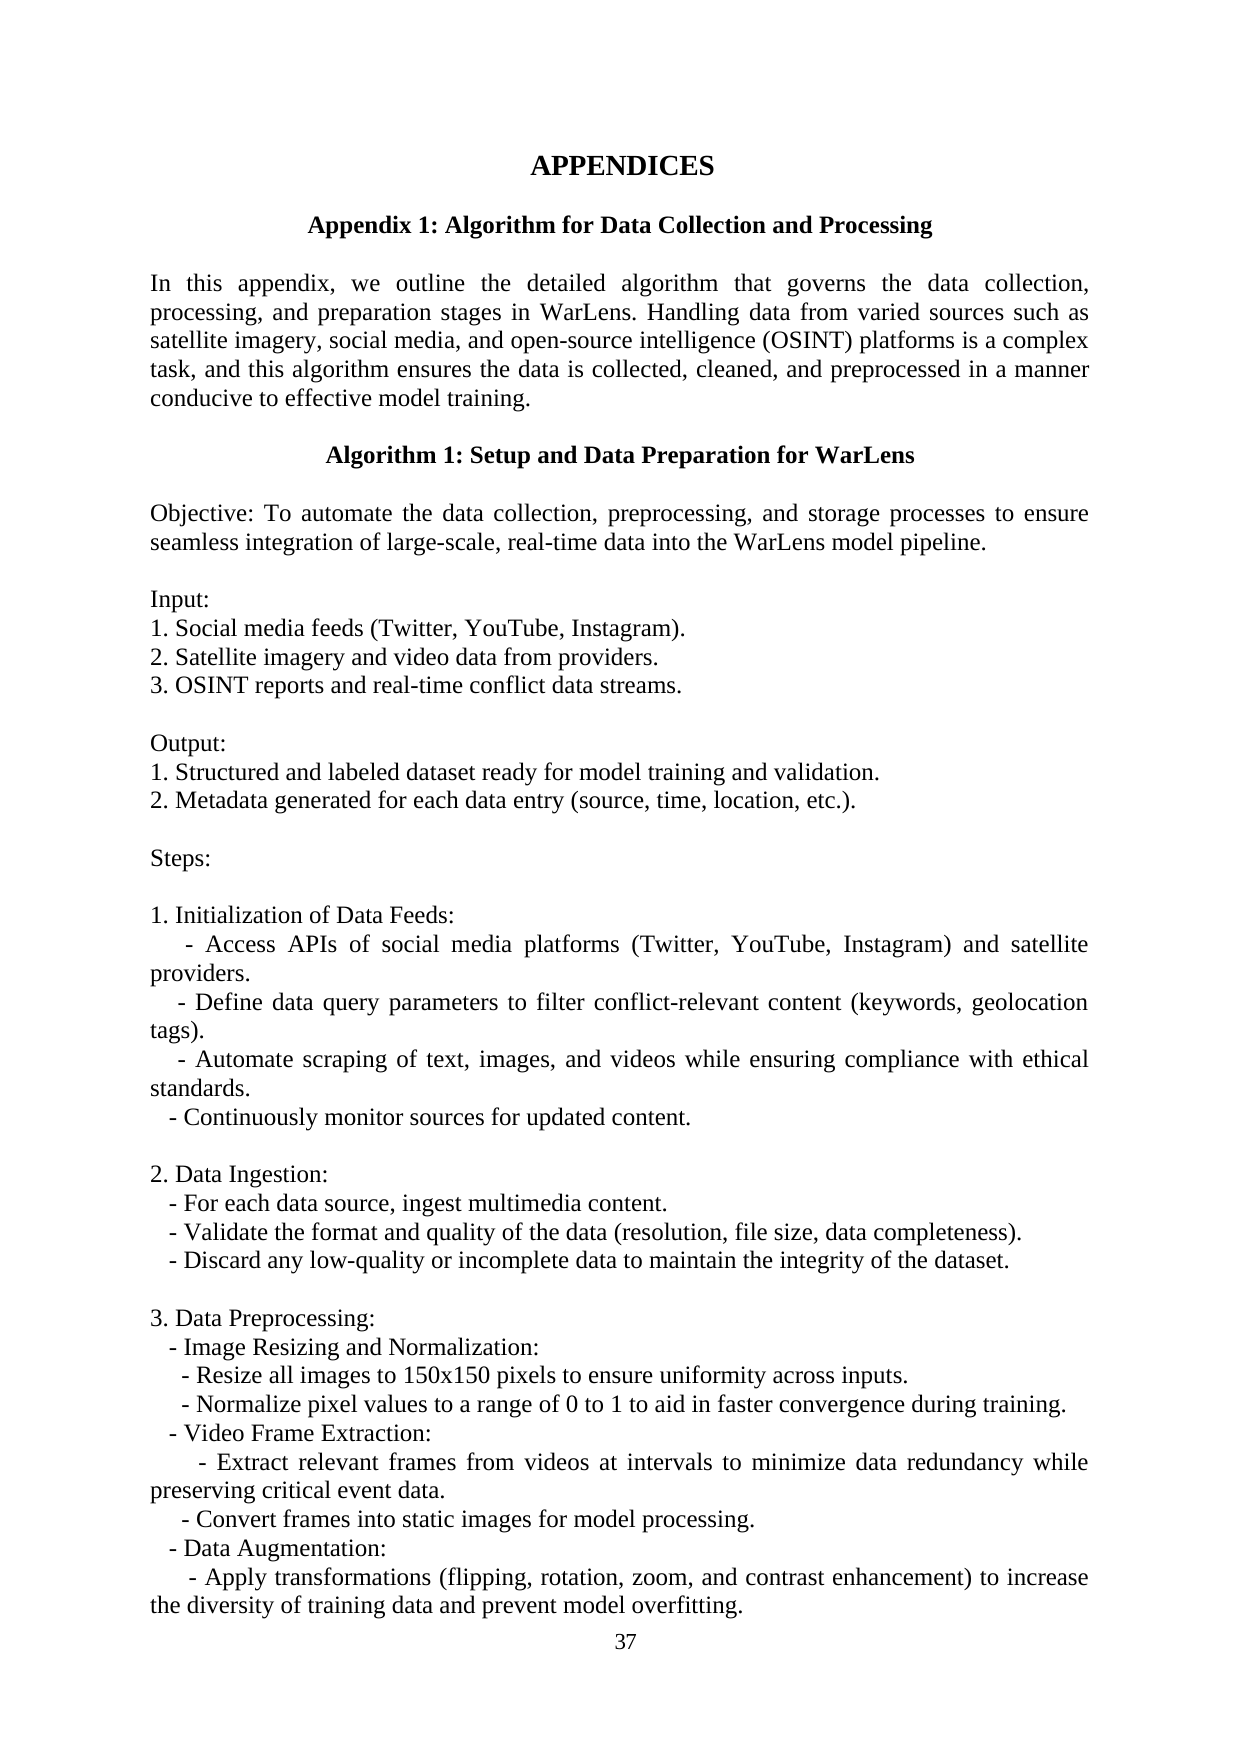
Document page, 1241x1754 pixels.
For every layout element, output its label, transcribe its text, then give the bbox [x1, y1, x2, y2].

text Input: [150, 584, 1090, 613]
subtitle APPENDICES [75, 148, 1095, 182]
text 2. Data Ingestion: [150, 1159, 1090, 1188]
text - Discard any low-quality or incomplete data to maintain the integrity of the dataset. [150, 1245, 1090, 1274]
text 1. Initialization of Data Feeds: [150, 900, 1090, 929]
text 2. Satellite imagery and video data from providers. [150, 642, 1090, 670]
text 3. OSINT reports and real-time conflict data streams. [150, 670, 1090, 699]
text In this appendix, we outline the detailed algorithm that governs the data collection, processing, and preparation stages in WarLens. Handling data from varied sources such as satellite imagery, social media, and open-source intelligence (OSINT) platforms is a complex task, and this algorithm ensures the data is collected, cleaned, and preprocessed in a manner conducive to effective model training. [150, 268, 1090, 412]
text - Access APIs of social media platforms (Twitter, YouTube, Instagram) and satellite providers. [150, 929, 1090, 987]
text Objective: To automate the data collection, preprocessing, and storage processes to ensure seamless integration of large-scale, real-time data into the WarLens model pipeline. [150, 498, 1090, 555]
text - Data Augmentation: [150, 1533, 1090, 1562]
text 2. Metadata generated for each data entry (source, time, location, etc.). [150, 785, 1090, 814]
text - Continuously monitor sources for updated content. [150, 1102, 1090, 1130]
text - Extract relevant frames from videos at intervals to minimize data redundancy while preserving critical event data. [150, 1447, 1090, 1504]
text - For each data source, ingest multimedia content. [150, 1188, 1090, 1217]
text Steps: [150, 843, 1090, 872]
text - Normalize pixel values to a range of 0 to 1 to aid in faster convergence during training. [150, 1389, 1090, 1418]
text - Apply transformations (flipping, rotation, zoom, and contrast enhancement) to increase the diversity of training data and prevent model overfitting. [150, 1562, 1090, 1619]
text Output: [150, 728, 1090, 757]
text Appendix 1: Algorithm for Data Collection and Processing [150, 210, 1090, 239]
text - Validate the format and quality of the data (resolution, file size, data completeness). [150, 1217, 1090, 1245]
text - Image Resizing and Normalization: [150, 1332, 1090, 1360]
text 3. Data Preprocessing: [150, 1303, 1090, 1332]
text - Resize all images to 150x150 pixels to ensure uniformity across inputs. [150, 1360, 1090, 1389]
text - Convert frames into static images for model processing. [150, 1504, 1090, 1533]
text - Video Frame Extraction: [150, 1418, 1090, 1447]
text 1. Structured and labeled dataset ready for model training and validation. [150, 757, 1090, 785]
text - Automate scraping of text, images, and videos while ensuring compliance with ethical standards. [150, 1044, 1090, 1102]
text - Define data query parameters to filter conflict-relevant content (keywords, geolocation tags). [150, 987, 1090, 1044]
text 1. Social media feeds (Twitter, YouTube, Instagram). [150, 613, 1090, 642]
text Algorithm 1: Setup and Data Preparation for WarLens [150, 440, 1090, 469]
